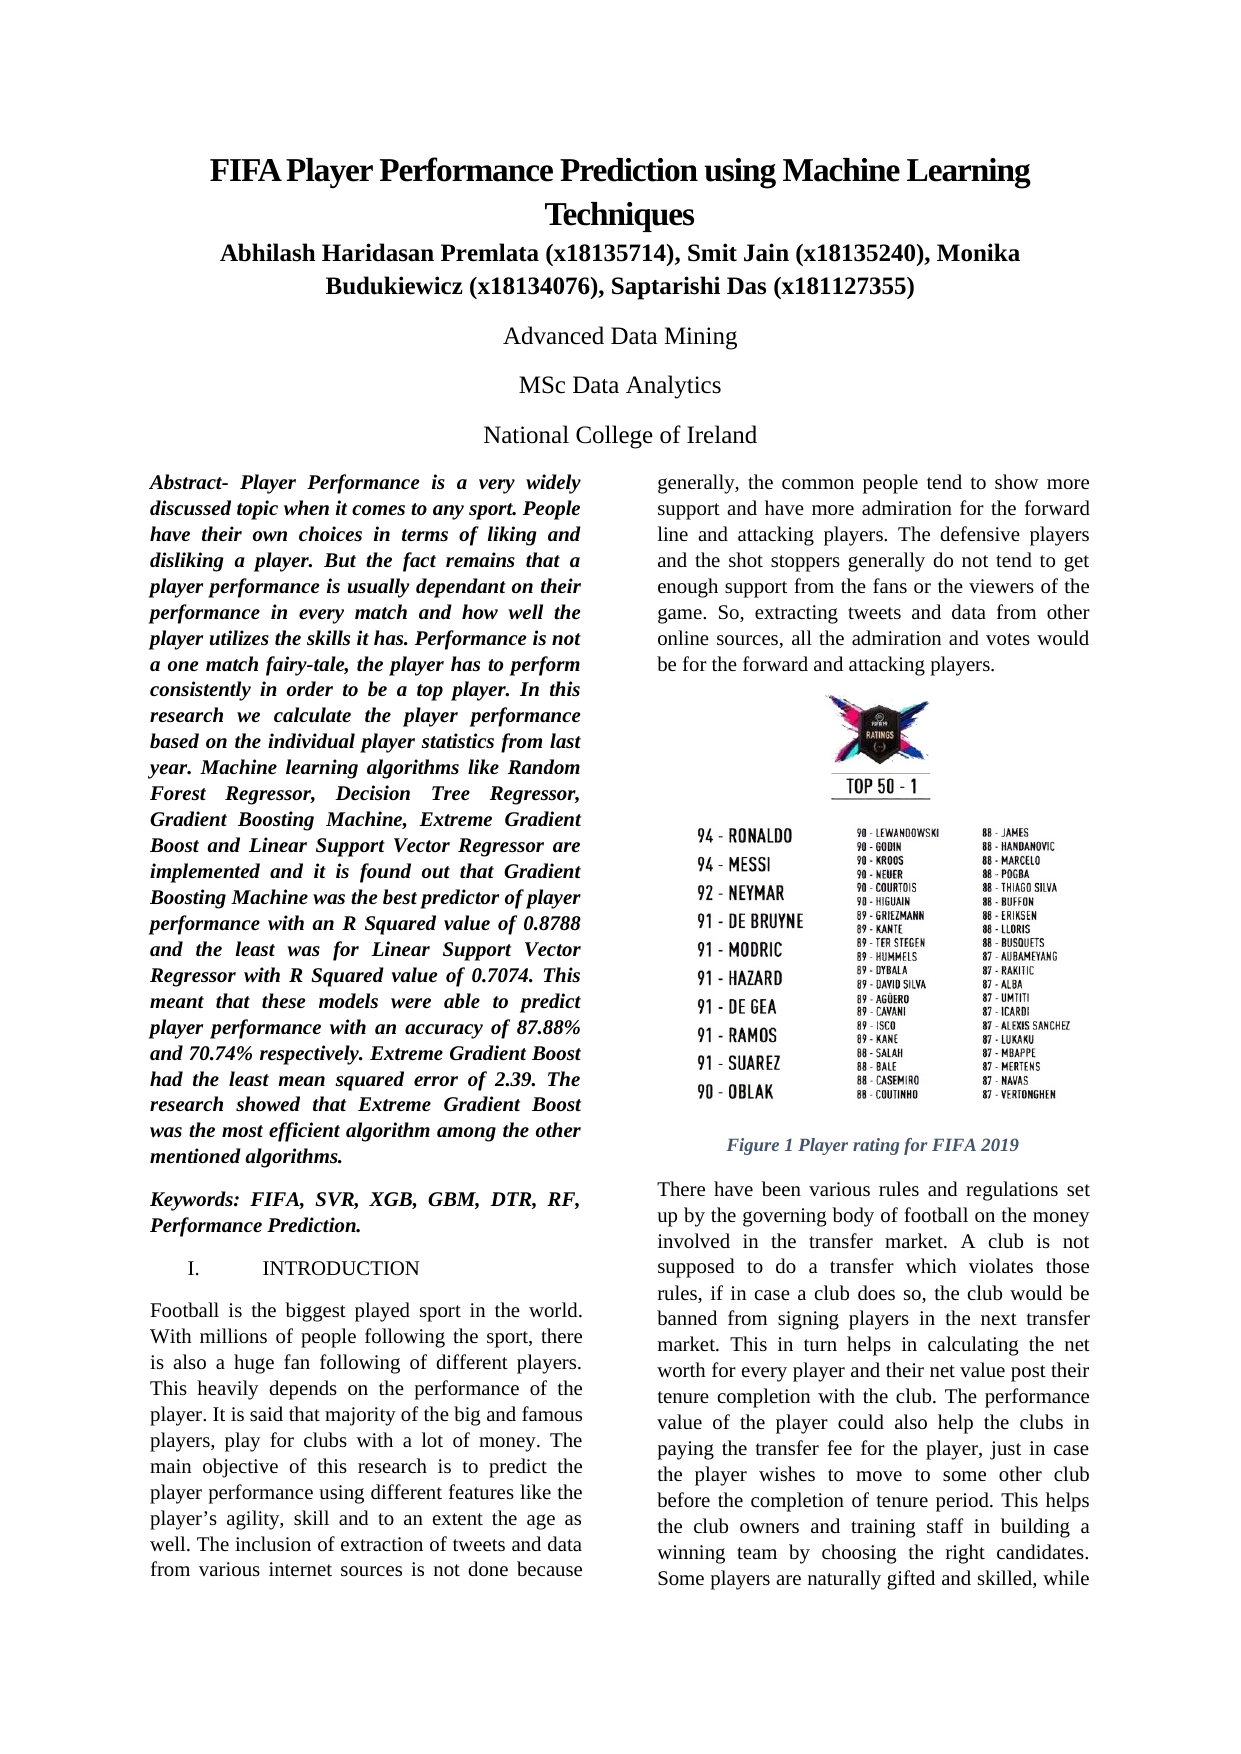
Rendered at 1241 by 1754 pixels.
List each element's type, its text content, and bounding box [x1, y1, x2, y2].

list INTRODUCTION [187, 1255, 583, 1279]
text Advanced Data Mining [150, 321, 1090, 349]
picture [657, 694, 1091, 1116]
text Abstract- Player Performance is a very widely discussed topic when it comes to any sport. People have their own choices in terms of liking and disliking a player. But the fact remains that a player performance is usually dependant on their performance in every match and how well the player utilizes the skills it has. Performance is not a one match fairy-tale, the player has to perform consistently in order to be a top player. In this research we calculate the player performance based on the individual player statistics from last year. Machine learning algorithms like Random Forest Regressor, Decision Tree Regressor, Gradient Boosting Machine, Extreme Gradient Boost and Linear Support Vector Regressor are implemented and it is found out that Gradient Boosting Machine was the best predictor of player performance with an R Squared value of 0.8788 and the least was for Linear Support Vector Regressor with R Squared value of 0.7074. This meant that these models were able to predict player performance with an accuracy of 87.88% and 70.74% respectively. Extreme Gradient Boost had the least mean squared error of 2.39. The research showed that Extreme Gradient Boost was the most efficient algorithm among the other mentioned algorithms. [150, 470, 583, 1168]
text MSc Data Analytics [150, 371, 1090, 399]
title FIFA Player Performance Prediction using Machine Learning Techniques [150, 150, 1090, 232]
text Figure 1 Player rating for FIFA 2019 [657, 1134, 1090, 1156]
text Keywords: FIFA, SVR, XGB, GBM, DTR, RF, Performance Prediction. [150, 1187, 583, 1237]
text Football is the biggest played sport in the world. With millions of people following the sport, there is also a huge fan following of different players. This heavily depends on the performance of the player. It is said that majority of the big and famous players, play for clubs with a lot of money. The main objective of this research is to predict the player performance using different features like the player’s agility, skill and to an extent the age as well. The inclusion of extraction of tweets and data from various internet sources is not done because generally, the common people tend to show more support and have more admiration for the forward line and attacking players. The defensive players and the shot stoppers generally do not tend to get enough support from the fans or the viewers of the game. So, extracting tweets and data from other online sources, all the admiration and votes would be for the forward and attacking players. [150, 1298, 583, 1581]
text Football is the biggest played sport in the world. With millions of people following the sport, there is also a huge fan following of different players. This heavily depends on the performance of the player. It is said that majority of the big and famous players, play for clubs with a lot of money. The main objective of this research is to predict the player performance using different features like the player’s agility, skill and to an extent the age as well. The inclusion of extraction of tweets and data from various internet sources is not done because generally, the common people tend to show more support and have more admiration for the forward line and attacking players. The defensive players and the shot stoppers generally do not tend to get enough support from the fans or the viewers of the game. So, extracting tweets and data from other online sources, all the admiration and votes would be for the forward and attacking players. [657, 470, 1090, 676]
text Abhilash Haridasan Premlata (x18135714), Smit Jain (x18135240), Monika Budukiewicz (x18134076), Saptarishi Das (x181127355) [150, 238, 1090, 300]
text National College of Ireland [150, 420, 1090, 449]
